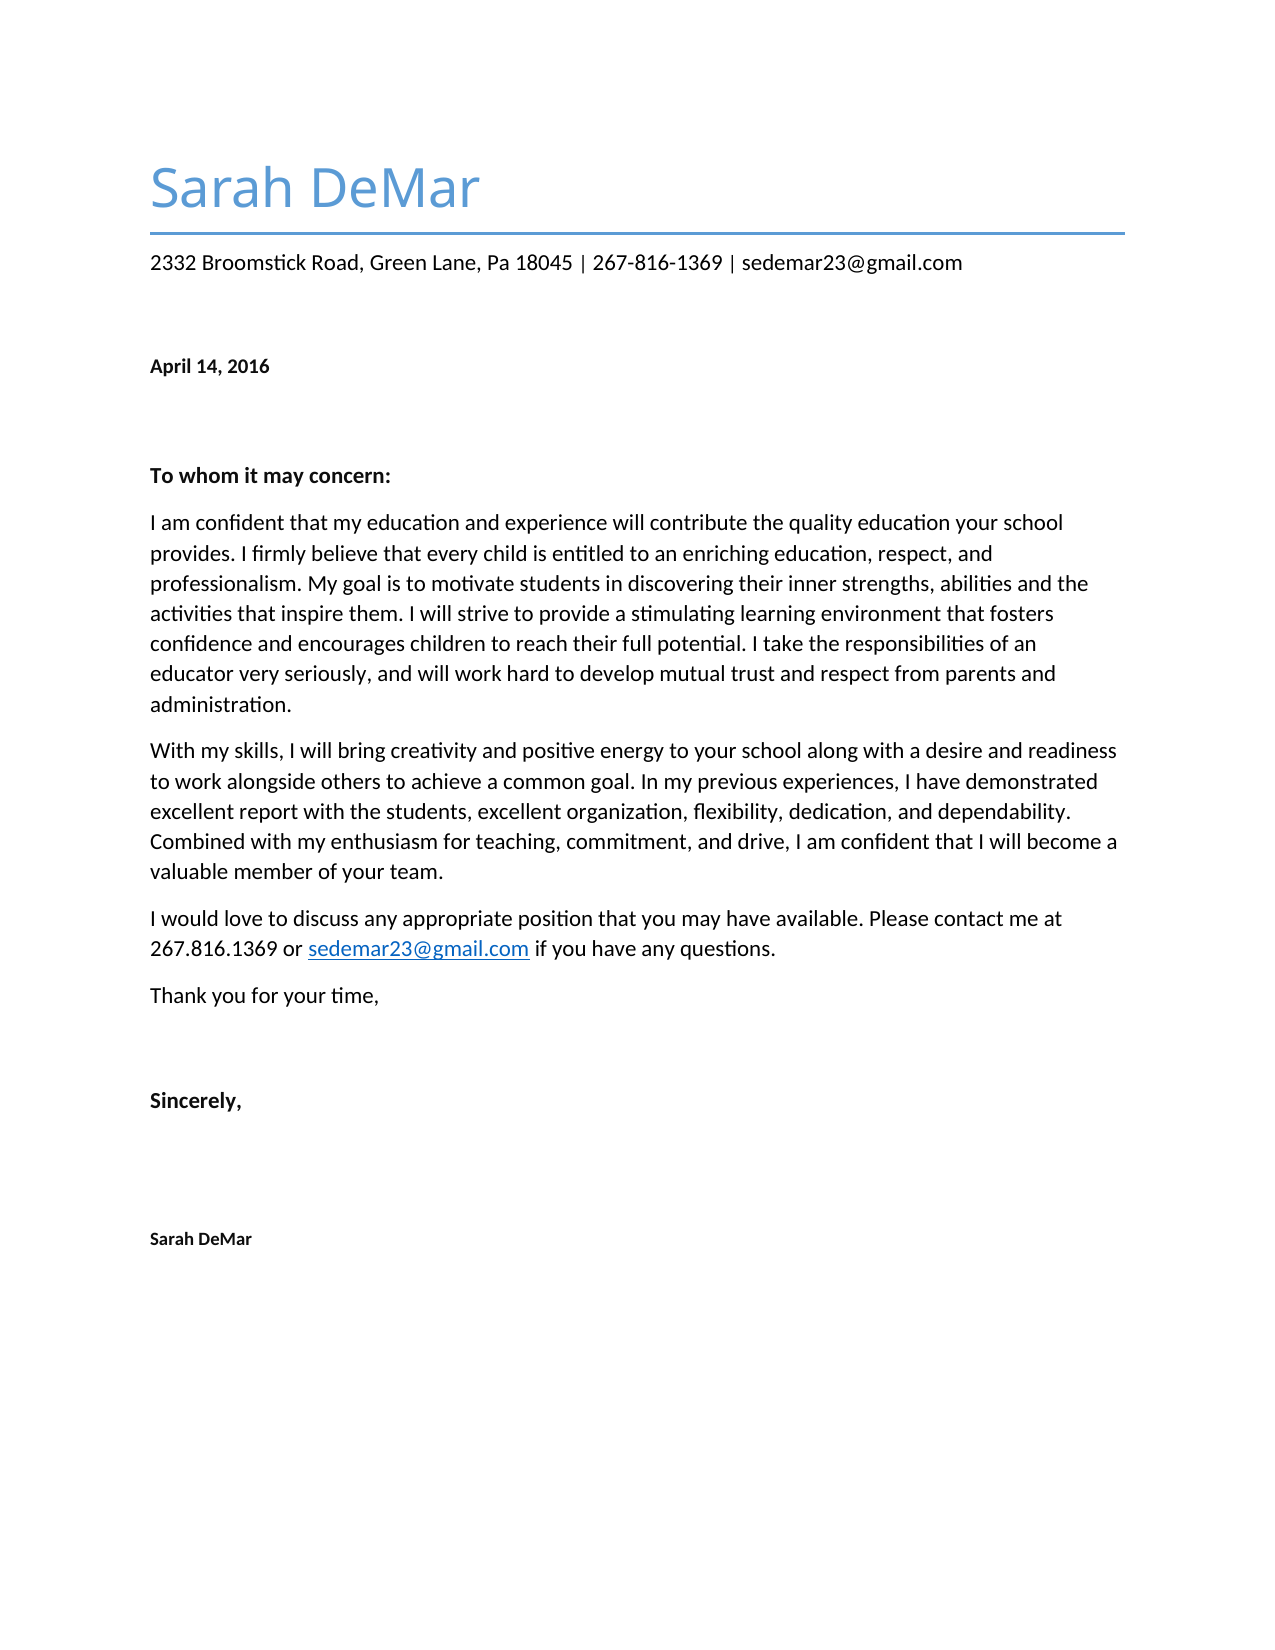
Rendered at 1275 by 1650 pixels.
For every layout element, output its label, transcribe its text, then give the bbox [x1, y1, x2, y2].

text I would love to discuss any appropriate position that you may have available. Please contact me at 267.816.1369 or sedemar23@gmail.com if you have any questions. [150, 904, 1125, 962]
text Thank you for your time, [150, 981, 1125, 1009]
text I am confident that my education and experience will contribute the quality education your school provides. I firmly believe that every child is entitled to an enriching education, respect, and professionalism. My goal is to motivate students in discovering their inner strengths, abilities and the activities that inspire them. I will strive to provide a stimulating learning environment that fosters confidence and encourages children to reach their full potential. I take the responsibilities of an educator very seriously, and will work hard to develop mutual trust and respect from parents and administration. [150, 508, 1125, 718]
text To whom it may concern: [150, 462, 1125, 490]
text Sincerely, [150, 1087, 1125, 1114]
text With my skills, I will bring creativity and positive energy to your school along with a desire and readiness to work alongside others to achieve a common goal. In my previous experiences, I have demonstrated excellent report with the students, excellent organization, flexibility, dedication, and dependability. Combined with my enthusiasm for teaching, commitment, and drive, I am confident that I will become a valuable member of your team. [150, 737, 1125, 885]
text | | [150, 248, 1125, 276]
